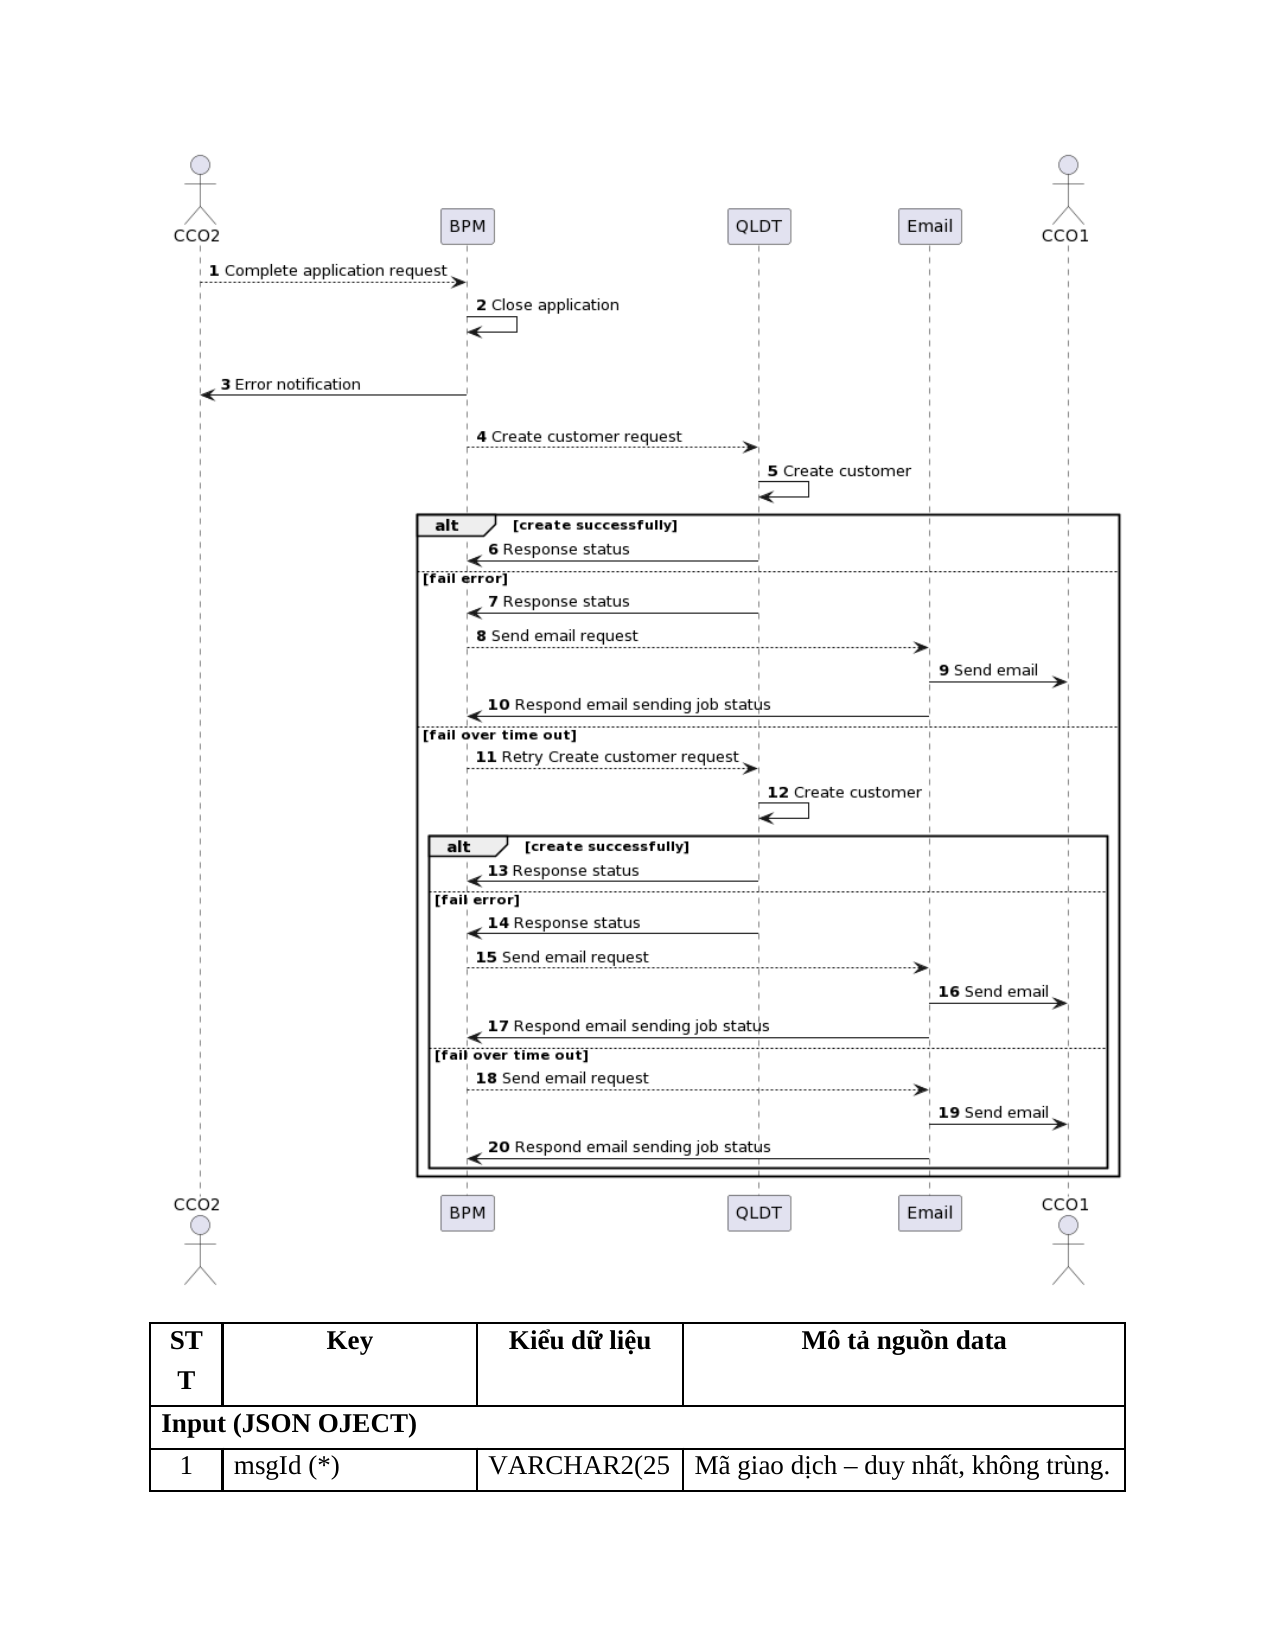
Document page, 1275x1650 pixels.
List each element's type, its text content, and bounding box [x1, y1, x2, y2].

table_cell VARCHAR2(255 BYTE) [478, 1450, 682, 1490]
table_cell 1 [151, 1450, 221, 1490]
table_cell msgId (*) [224, 1450, 476, 1490]
picture [150, 150, 1125, 1291]
table_header STT [151, 1324, 221, 1405]
table_cell Input (JSON OJECT) [151, 1407, 1124, 1447]
table_header Mô tả nguồn data [684, 1324, 1124, 1405]
table_header Kiểu dữ liệu [478, 1324, 682, 1405]
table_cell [684, 1450, 1124, 1490]
table_header Key [224, 1324, 476, 1405]
